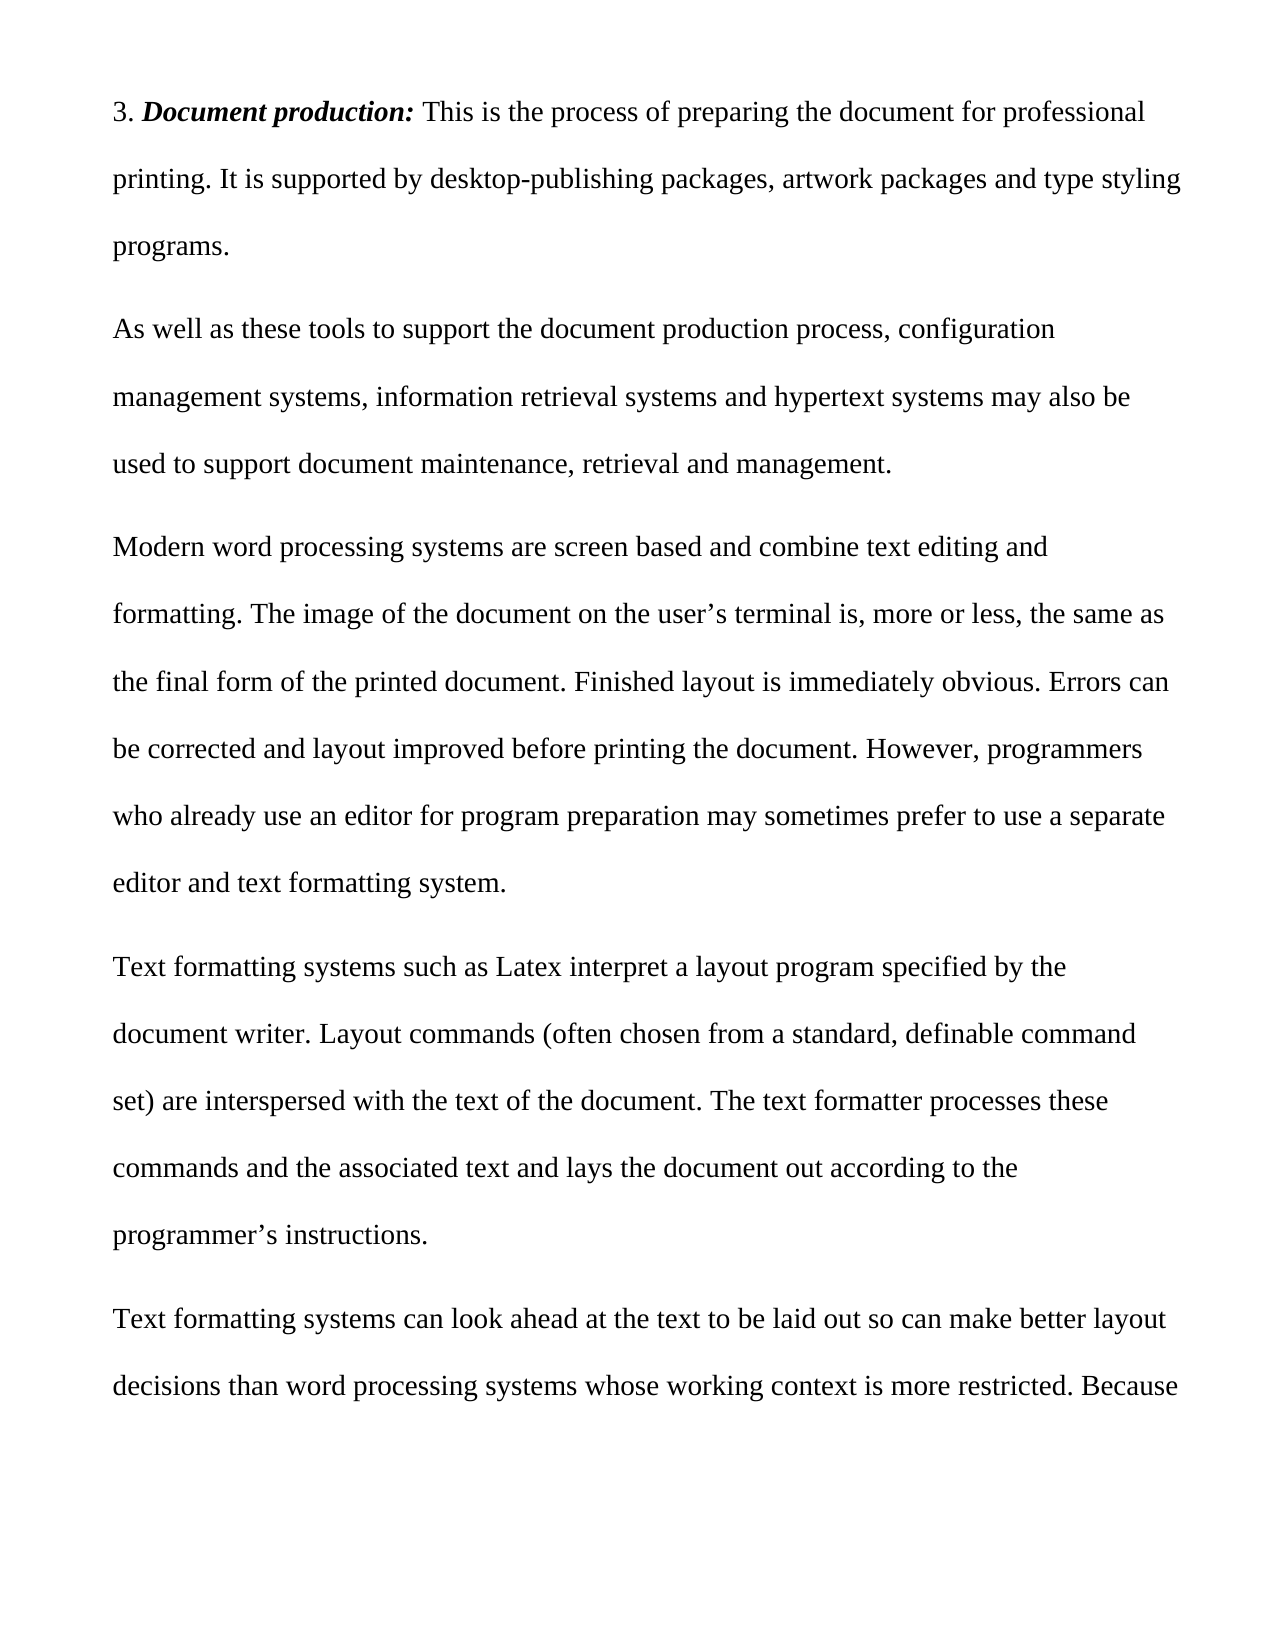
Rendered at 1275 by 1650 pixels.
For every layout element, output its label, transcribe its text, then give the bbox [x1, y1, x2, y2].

text 3. Document production: This is the process of preparing the document for professional printing. It is supported by desktop-publishing packages, artwork packages and type styling programs. [112, 94, 1181, 261]
text As well as these tools to support the document production process, configuration management systems, information retrieval systems and hypertext systems may also be used to support document maintenance, retrieval and management. [112, 312, 1181, 479]
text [112, 1301, 1181, 1401]
text Modern word processing systems are screen based and combine text editing and formatting. The image of the document on the user’s terminal is, more or less, the same as the final form of the printed document. Finished layout is immediately obvious. Errors can be corrected and layout improved before printing the document. However, programmers who already use an editor for program preparation may sometimes prefer to use a separate editor and text formatting system. [112, 529, 1181, 898]
text Text formatting systems such as Latex interpret a layout program specified by the document writer. Layout commands (often chosen from a standard, definable command set) are interspersed with the text of the document. The text formatter processes these commands and the associated text and lays the document out according to the programmer’s instructions. [112, 949, 1181, 1251]
